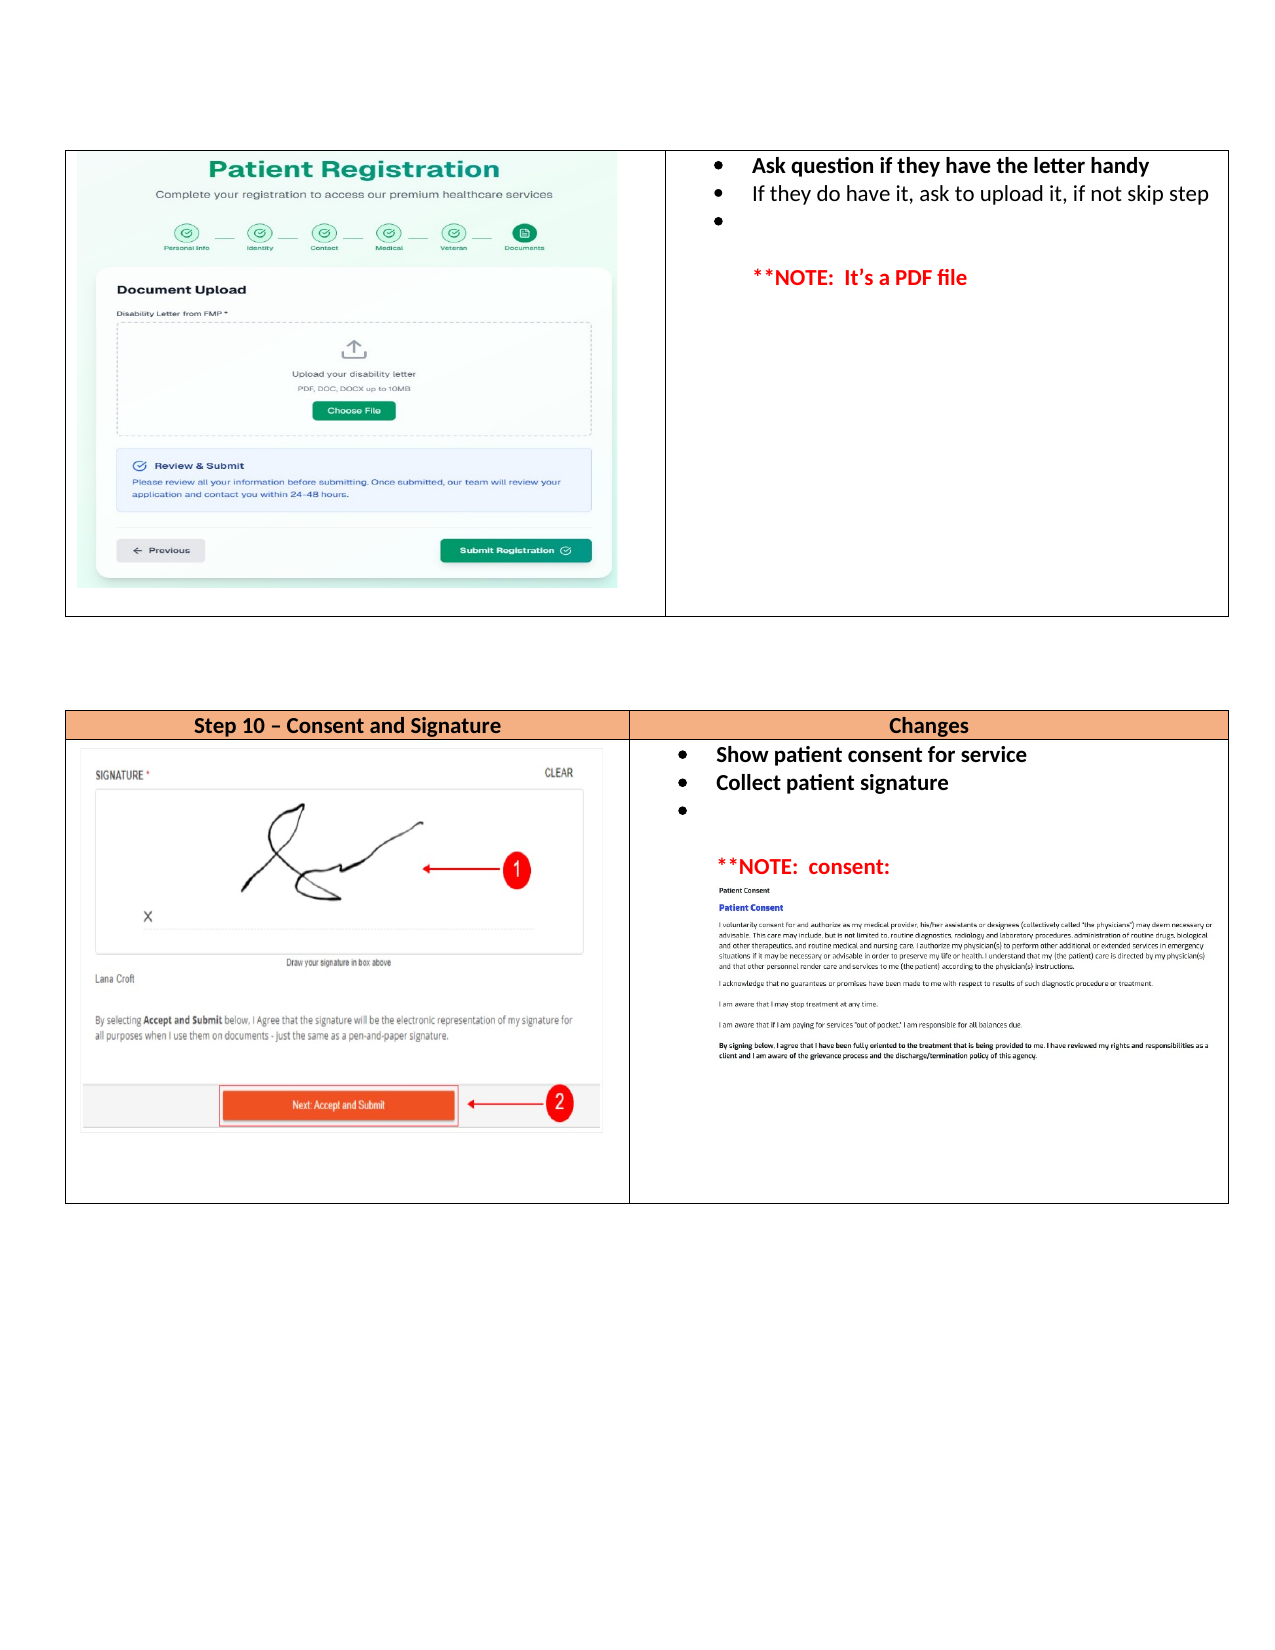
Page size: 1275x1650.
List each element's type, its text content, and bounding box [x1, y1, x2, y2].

table_header Changes [630, 711, 1228, 739]
table_header Step 10 – Consent and Signature [66, 711, 629, 739]
picture [76, 740, 620, 1149]
picture [76, 151, 618, 588]
table_cell [66, 151, 665, 616]
picture [716, 880, 1219, 1074]
table_cell [66, 740, 629, 1203]
table_cell Show patient consent for service Collect patient signature **NOTE: consent: [630, 740, 1228, 1203]
table_cell Ask question if they have the letter handy If they do have it, ask to upload it, if not skip step **NOTE: It’s a PDF file [666, 151, 1228, 616]
